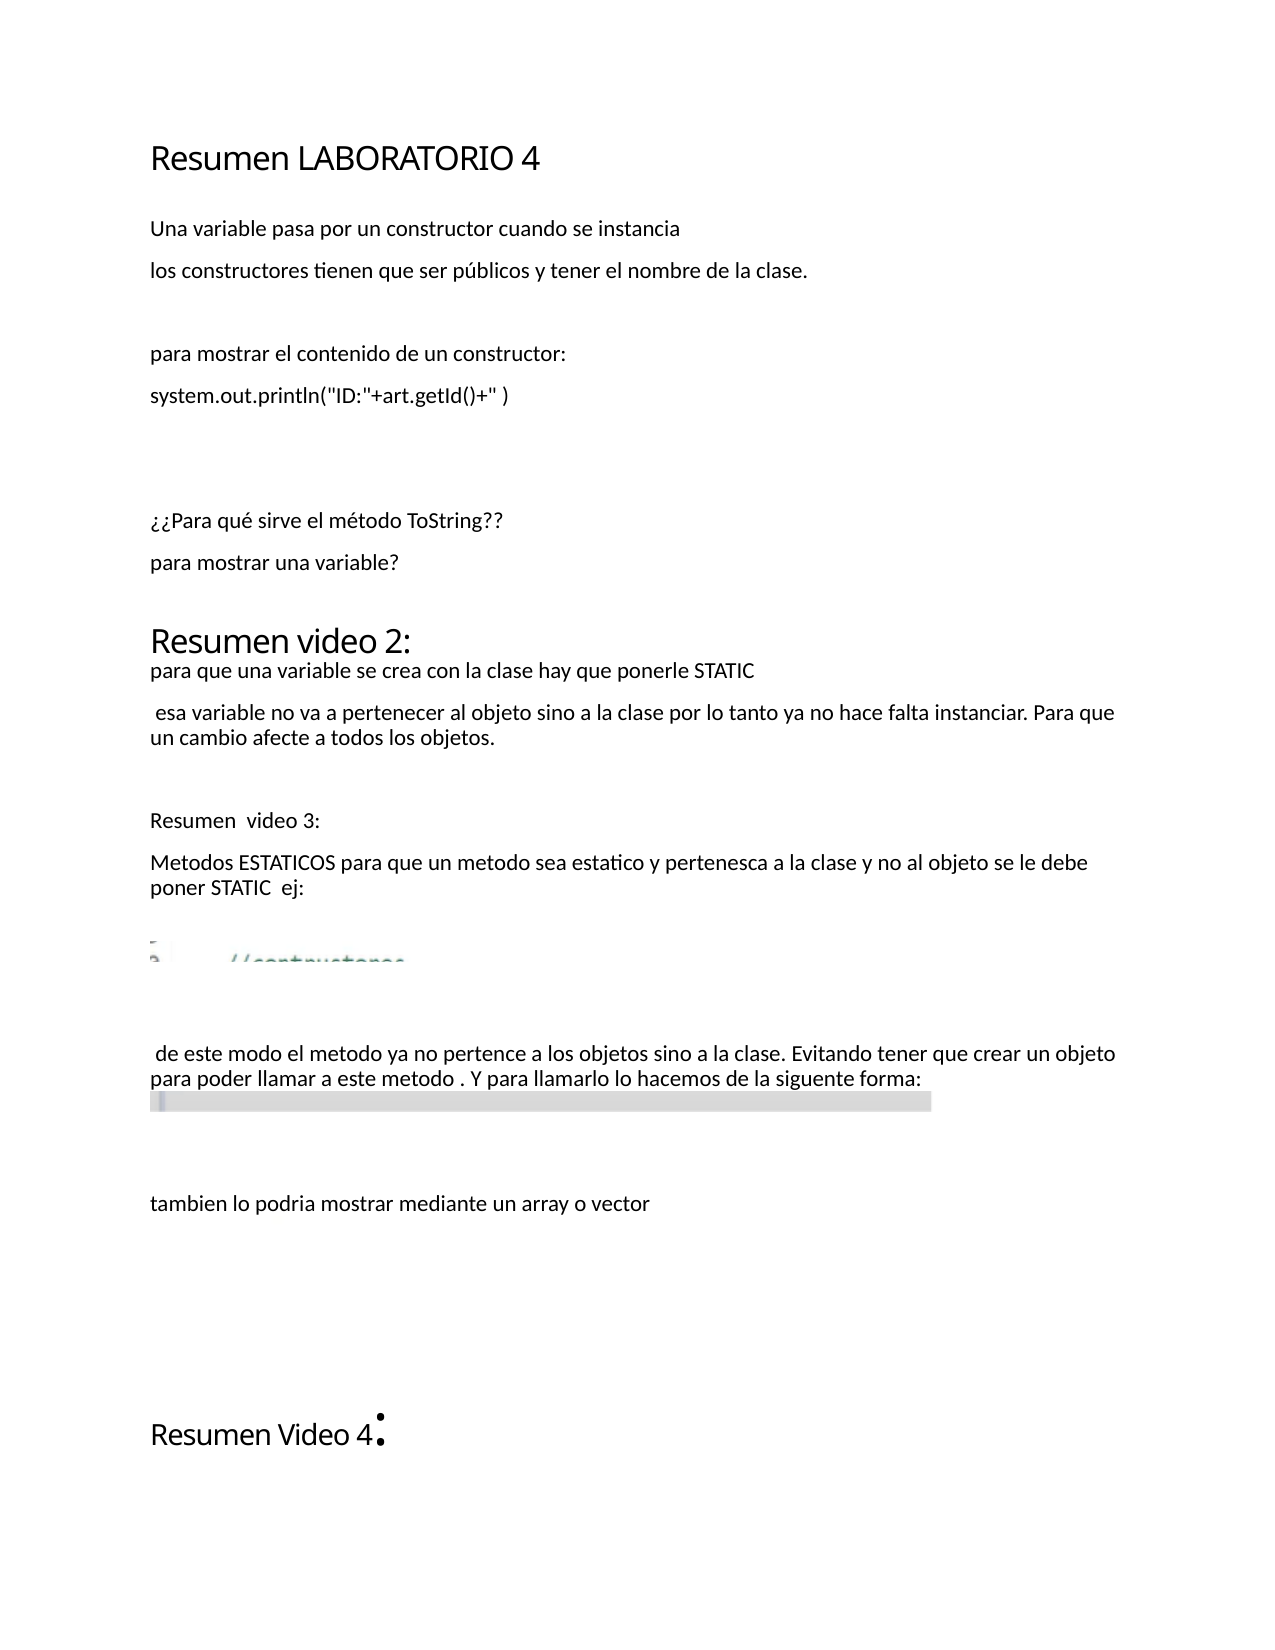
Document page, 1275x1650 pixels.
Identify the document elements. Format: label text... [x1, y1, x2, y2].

text Resumen LABORATORIO 4 [150, 150, 1125, 175]
text de este modo el metodo ya no pertence a los objetos sino a la clase. Evitando tener que crear un objeto para poder llamar a este metodo . Y para llamarlo lo hacemos de la siguente forma: [150, 1042, 1125, 1092]
text para que una variable se crea con la clase hay que ponerle STATIC [150, 658, 1125, 683]
text Resumen Video 4: [150, 1425, 1125, 1450]
text para mostrar el contenido de un constructor: [150, 342, 1125, 367]
text tambien lo podria mostrar mediante un array o vector [150, 1192, 1125, 1217]
text Resumen video 2: [150, 633, 1125, 658]
text para mostrar una variable? [150, 550, 1125, 575]
text los constructores tienen que ser públicos y tener el nombre de la clase. [150, 258, 1125, 283]
text system.out.println("ID:"+art.getId()+" ) [150, 383, 1125, 408]
text esa variable no va a pertenecer al objeto sino a la clase por lo tanto ya no hace falta instanciar. Para que un cambio afecte a todos los objetos. [150, 700, 1125, 750]
text Una variable pasa por un constructor cuando se instancia [150, 217, 1125, 242]
text ¿¿Para qué sirve el método ToString?? [150, 508, 1125, 533]
text Metodos ESTATICOS para que un metodo sea estatico y pertenesca a la clase y no al objeto se le debe poner STATIC ej: [150, 850, 1125, 900]
text Resumen video 3: [150, 808, 1125, 833]
